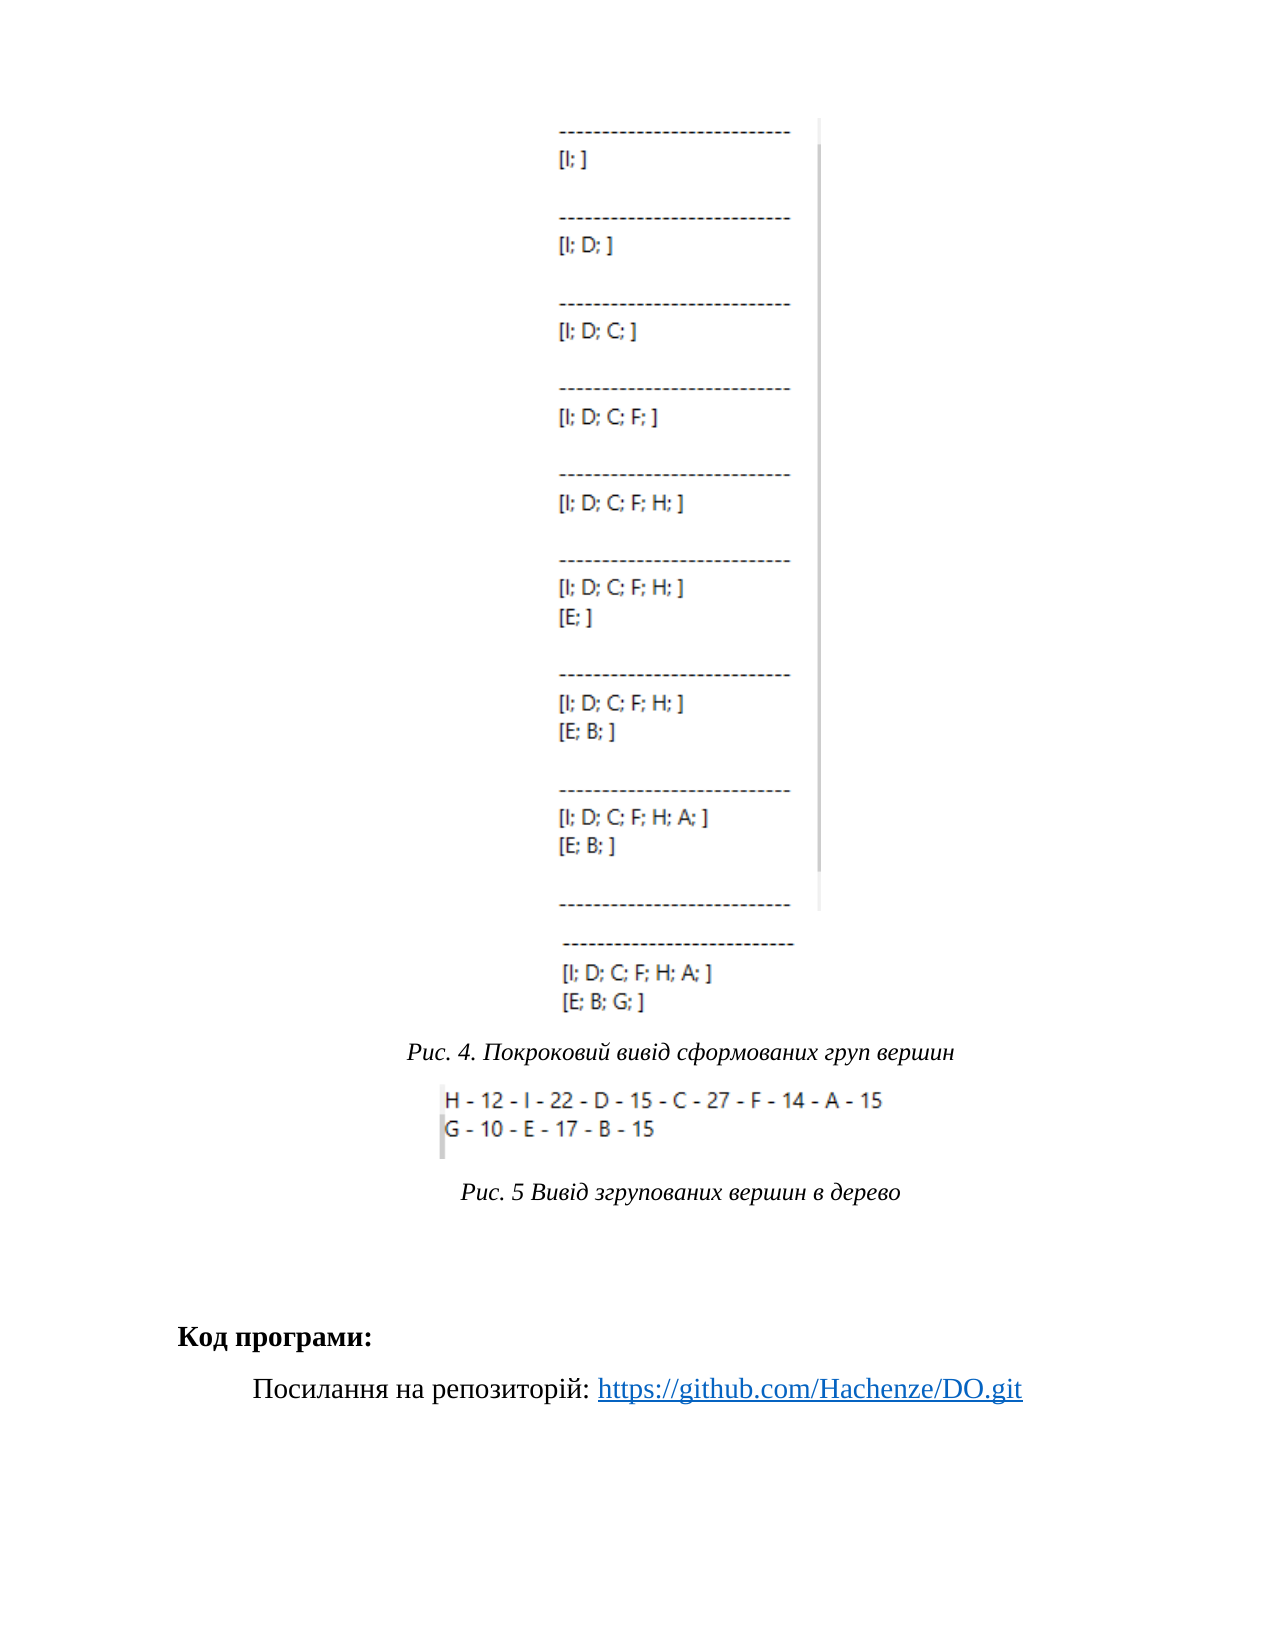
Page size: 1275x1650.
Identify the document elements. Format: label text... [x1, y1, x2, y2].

text Рис. 4. Покроковий вивід сформованих груп вершин [177, 1037, 1186, 1066]
picture [542, 118, 821, 911]
text Код програми: [177, 1319, 1186, 1352]
text Рис. 5 Вивід згрупованих вершин в дерево [177, 1177, 1186, 1206]
picture [439, 1083, 924, 1159]
picture [552, 929, 812, 1019]
text Посилання на репозиторій: https://github.com/Hachenze/DO.git [177, 1371, 1186, 1404]
